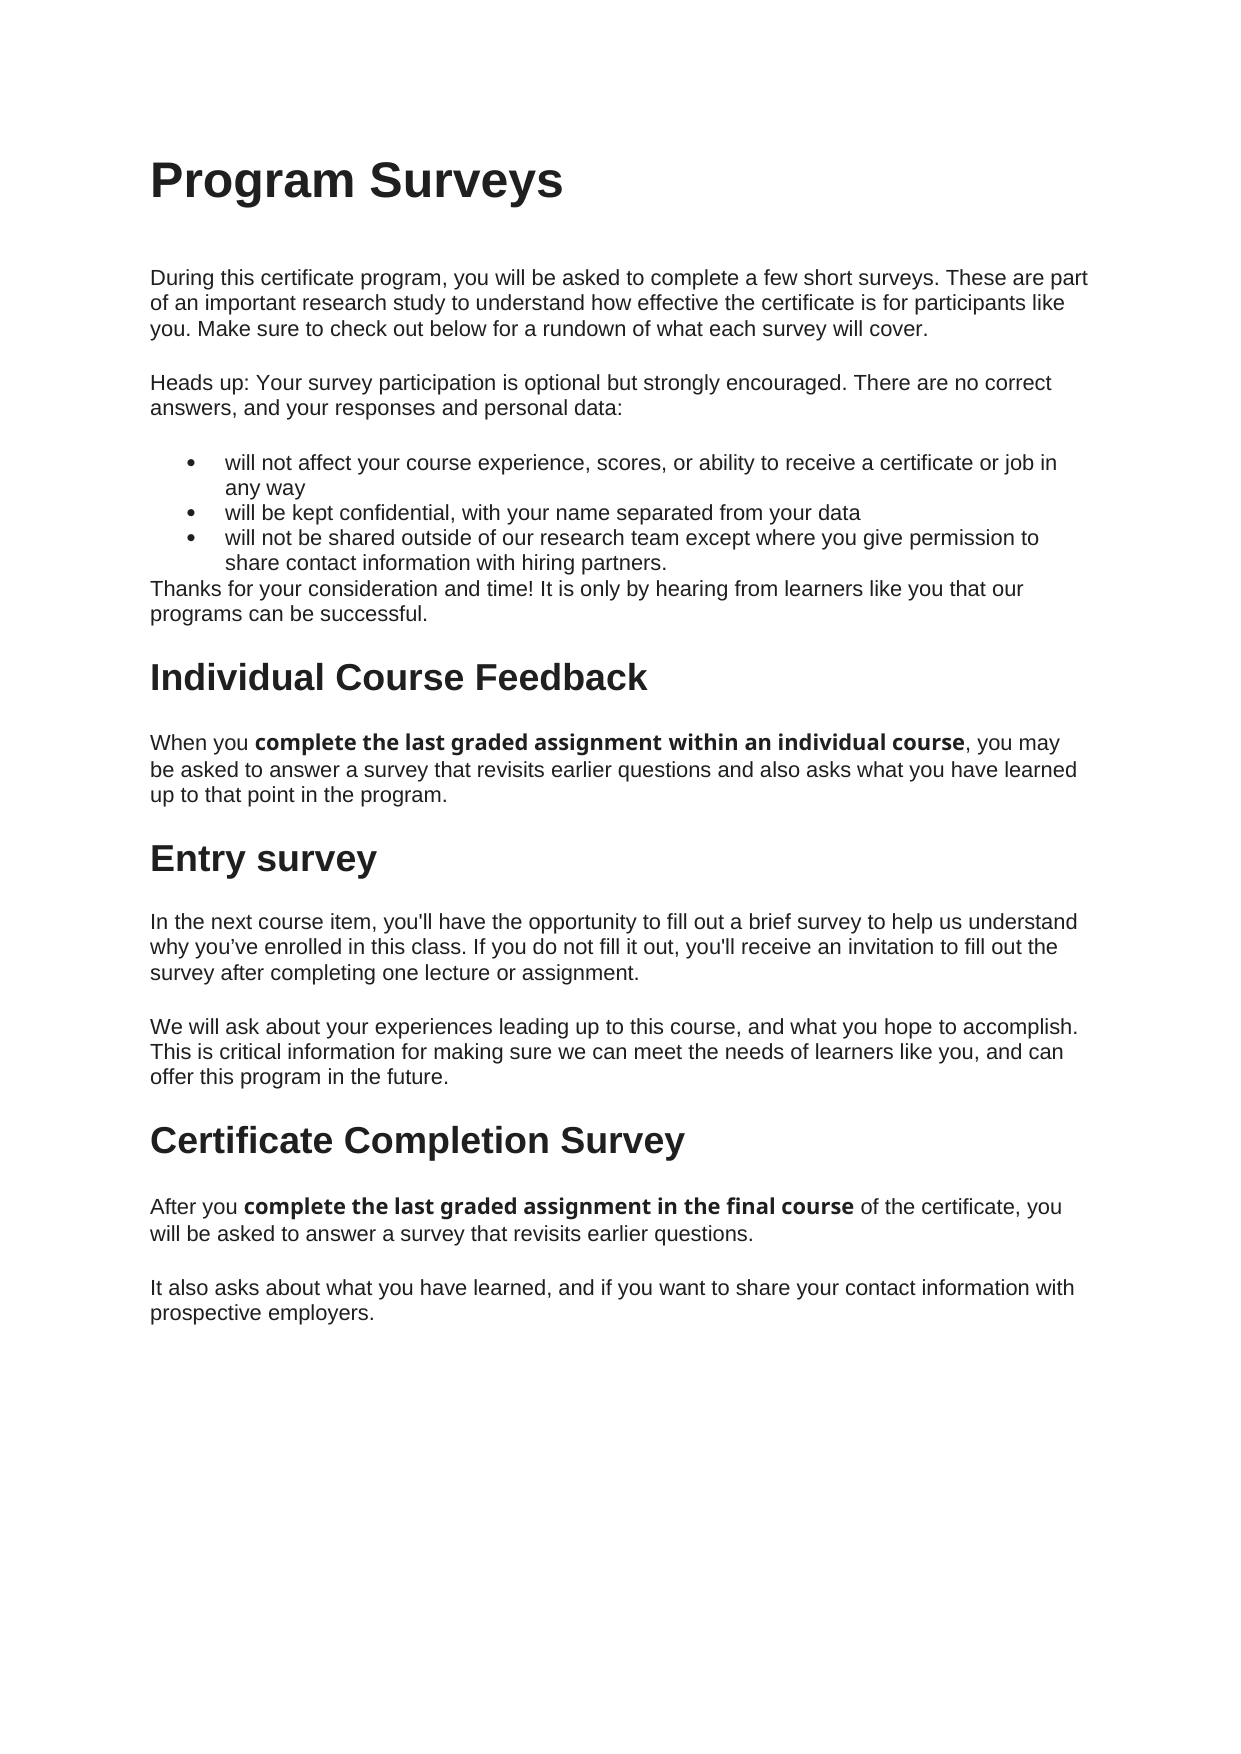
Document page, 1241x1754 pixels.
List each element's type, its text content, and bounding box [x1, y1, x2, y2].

text Entry survey [150, 837, 1090, 880]
list will not be shared outside of our research team except where you give permission to share contact information with hiring partners. [187, 525, 1090, 575]
text When you complete the last graded assignment within an individual course, you may be asked to answer a survey that revisits earlier questions and also asks what you have learned up to that point in the program. [150, 727, 1090, 807]
text In the next course item, you'll have the opportunity to fill out a brief survey to help us understand why you’ve enrolled in this class. If you do not fill it out, you'll receive an invitation to fill out the survey after completing one lecture or assignment. [150, 909, 1090, 984]
text Program Surveys [150, 150, 1090, 207]
text It also asks about what you have learned, and if you want to share your contact information with prospective employers. [150, 1275, 1090, 1325]
text Heads up: Your survey participation is optional but strongly encouraged. There are no correct answers, and your responses and personal data: [150, 370, 1090, 420]
text During this certificate program, you will be asked to complete a few short surveys. These are part of an important research study to understand how effective the certificate is for participants like you. Make sure to check out below for a rundown of what each survey will cover. [150, 265, 1090, 341]
text Certificate Completion Survey [150, 1118, 1090, 1162]
list will be kept confidential, with your name separated from your data [187, 500, 1090, 525]
list will not affect your course experience, scores, or ability to receive a certificate or job in any way [187, 449, 1090, 500]
text After you complete the last graded assignment in the final course of the certificate, you will be asked to answer a survey that revisits earlier questions. [150, 1191, 1090, 1246]
text Thanks for your consideration and time! It is only by hearing from learners like you that our programs can be successful. [150, 575, 1090, 626]
text Individual Course Feedback [150, 655, 1090, 698]
text We will ask about your experiences leading up to this course, and what you hope to accomplish. This is critical information for making sure we can meet the needs of learners like you, and can offer this program in the future. [150, 1014, 1090, 1089]
